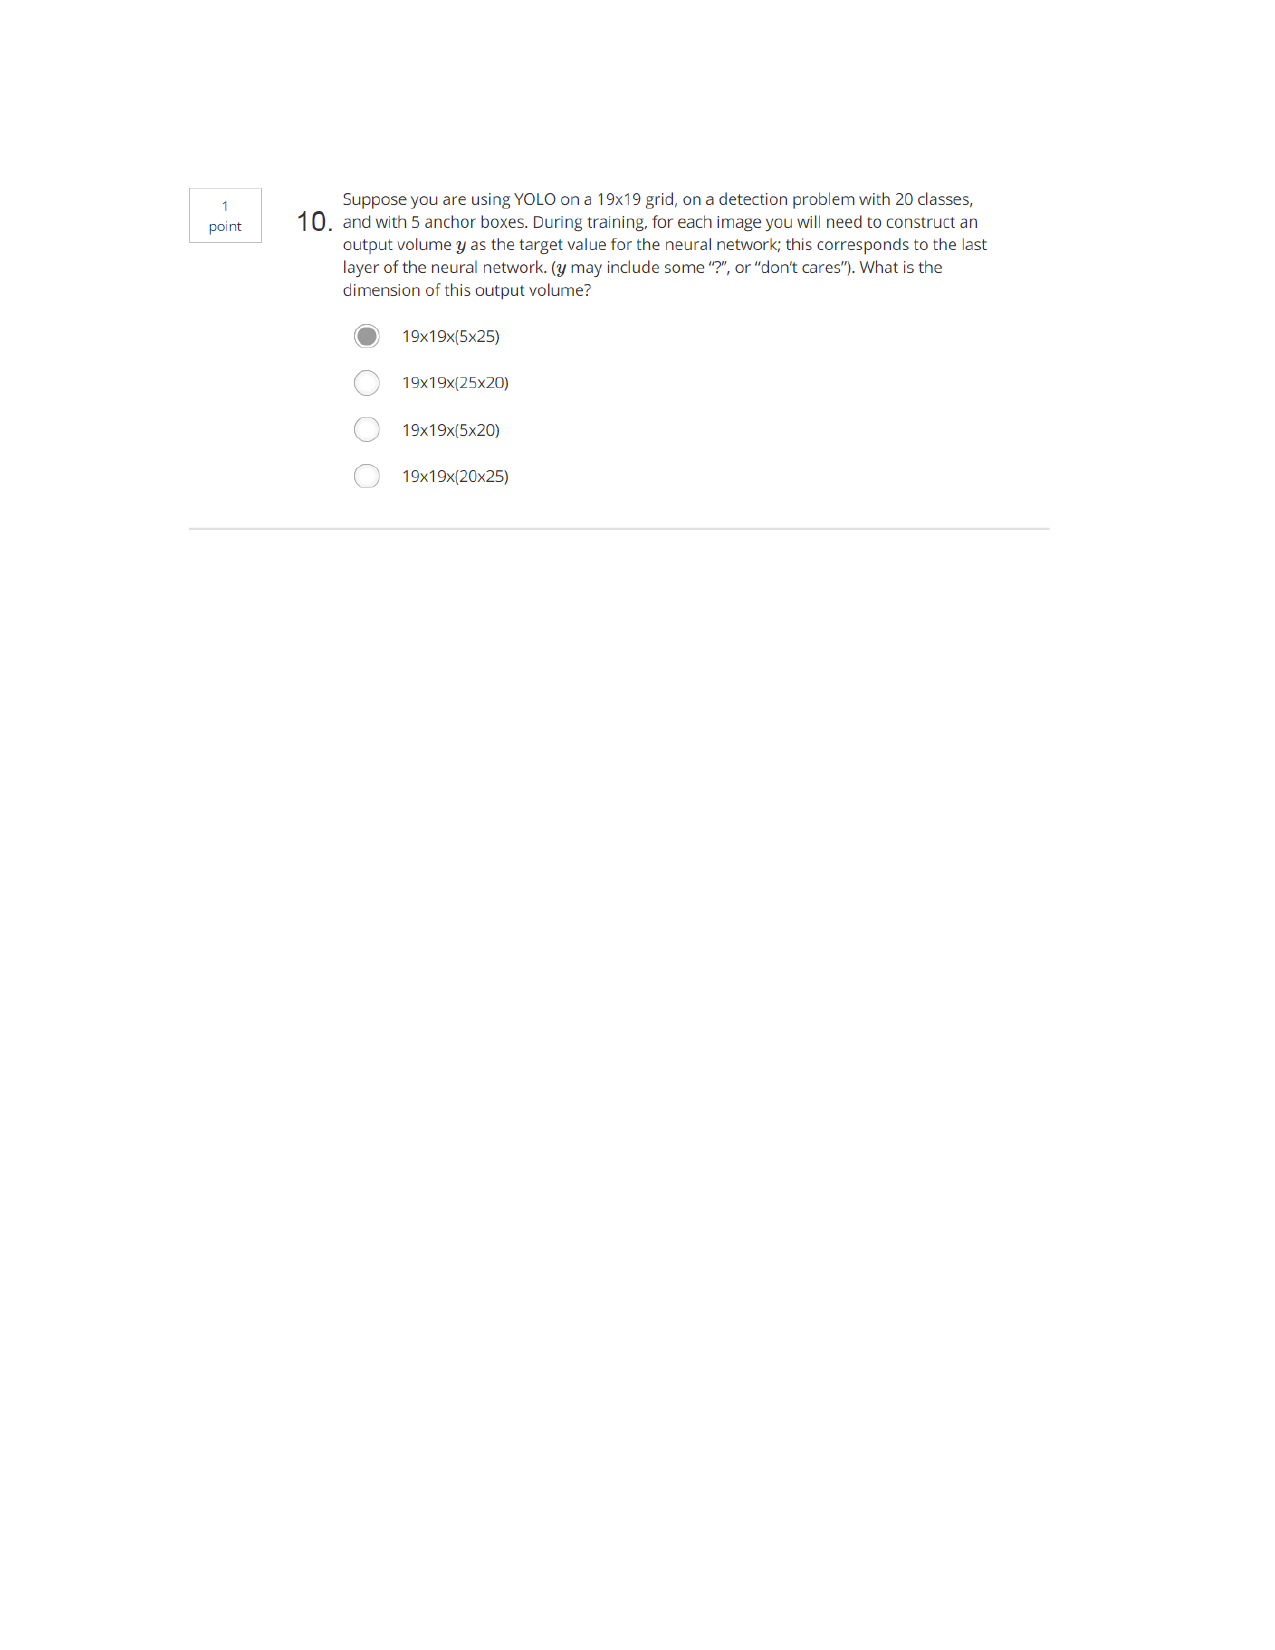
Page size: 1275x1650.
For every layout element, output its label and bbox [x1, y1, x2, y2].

picture [150, 150, 1125, 537]
